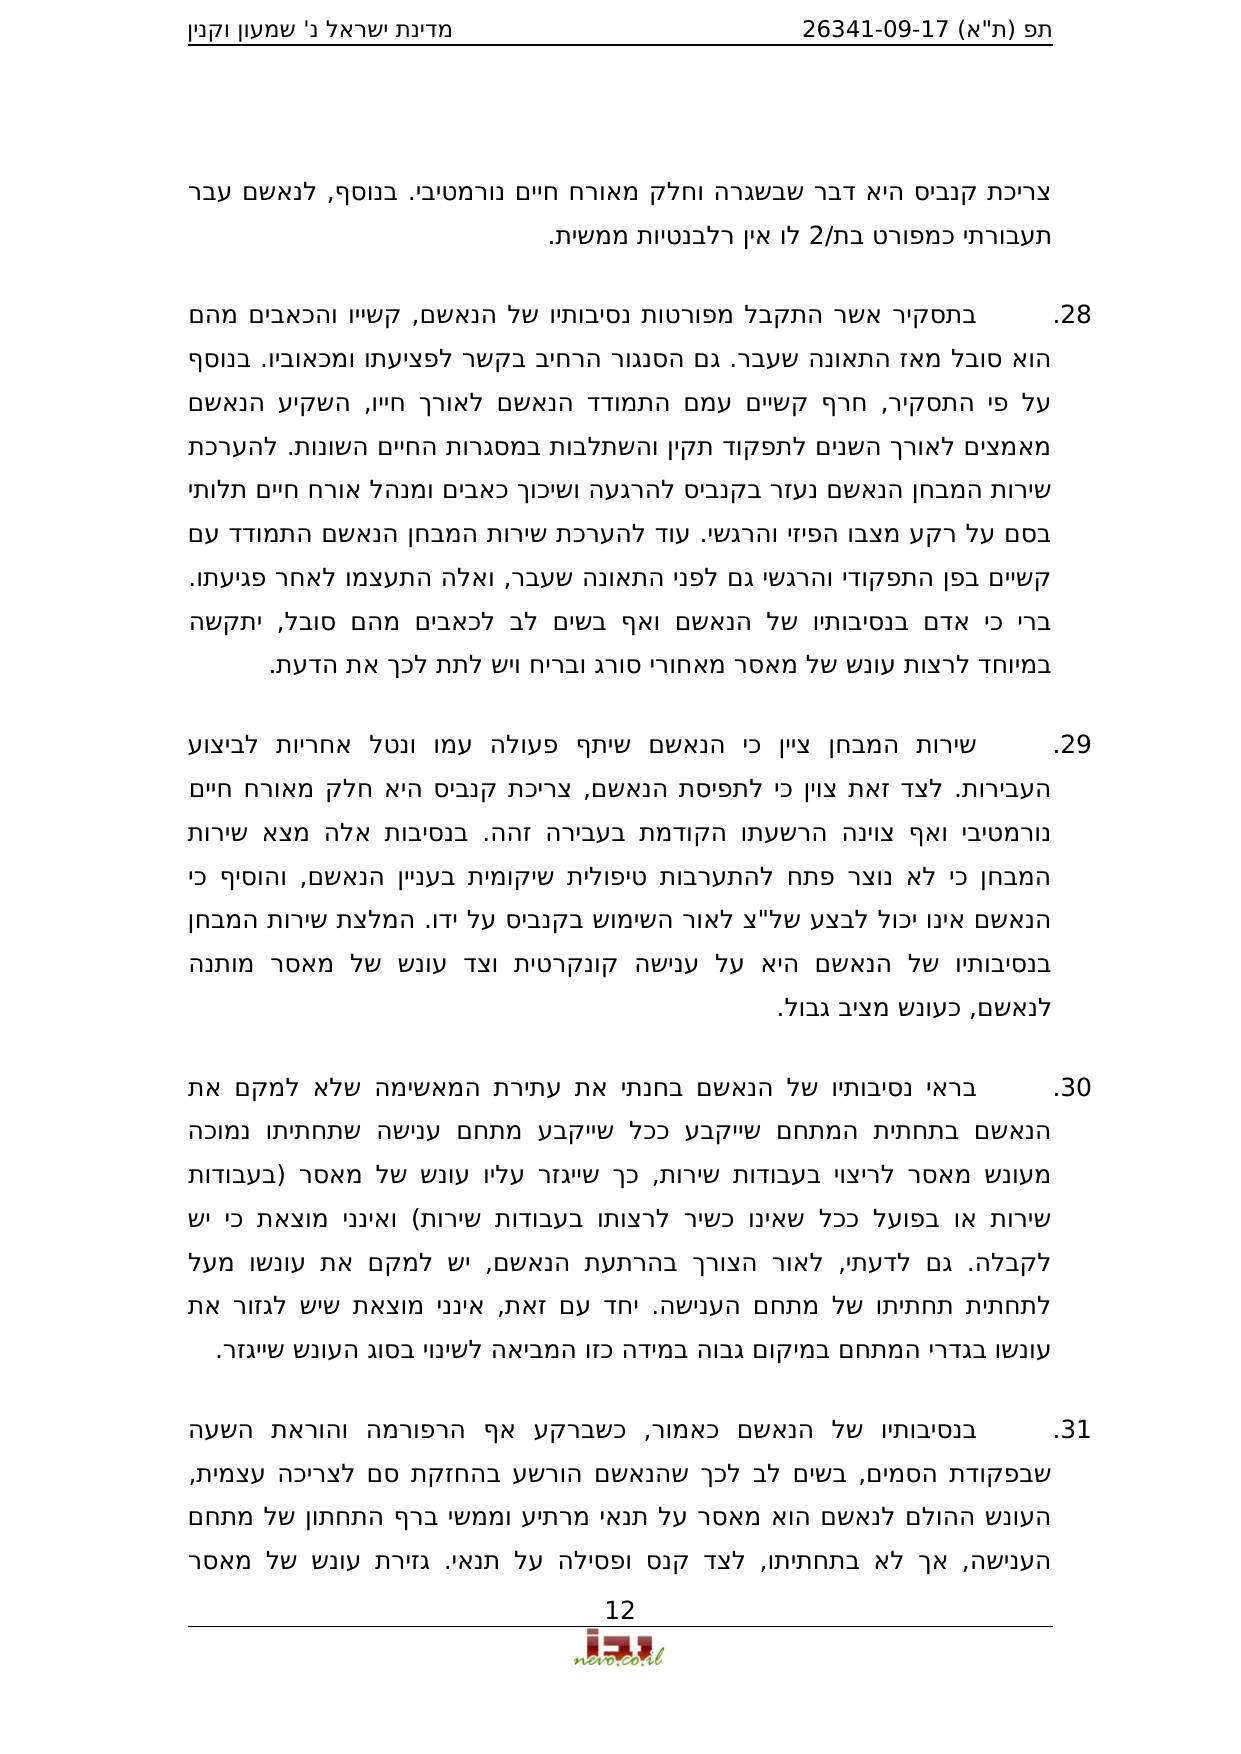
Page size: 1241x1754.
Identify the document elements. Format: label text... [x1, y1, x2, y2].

picture [574, 1628, 666, 1667]
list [187, 1415, 1052, 1576]
list בראי נסיבותיו של הנאשם בחנתי את עתירת המאשימה שלא למקם את הנאשם בתחתית המתחם שייקבע ככל שייקבע מתחם ענישה שתחתיתו נמוכה מעונש מאסר לריצוי בעבודות שירות, כך שייגזר עליו עונש של מאסר (בעבודות שירות או בפועל ככל שאינו כשיר לרצותו בעבודות שירות) ואינני מוצאת כי יש לקבלה. גם לדעתי, לאור הצורך בהרתעת הנאשם, יש למקם את עונשו מעל לתחתית תחתיתו של מתחם הענישה. יחד עם זאת, אינני מוצאת שיש לגזור את עונשו בגדרי המתחם במיקום גבוה במידה כזו המביאה לשינוי בסוג העונש שייגזר. [187, 1073, 1052, 1364]
list שירות המבחן ציין כי הנאשם שיתף פעולה עמו ונטל אחריות לביצוע העבירות. לצד זאת צוין כי לתפיסת הנאשם, צריכת קנביס היא חלק מאורח חיים נורמטיבי ואף צוינה הרשעתו הקודמת בעבירה זהה. בנסיבות אלה מצא שירות המבחן כי לא נוצר פתח להתערבות טיפולית שיקומית בעניין הנאשם, והוסיף כי הנאשם אינו יכול לבצע של"צ לאור השימוש בקנביס על ידו. המלצת שירות המבחן בנסיבותיו של הנאשם היא על ענישה קונקרטית וצד עונש של מאסר מותנה לנאשם, כעונש מציב גבול. [187, 731, 1052, 1022]
list בתסקיר אשר התקבל מפורטות נסיבותיו של הנאשם, קשייו והכאבים מהם הוא סובל מאז התאונה שעבר. גם הסנגור הרחיב בקשר לפציעתו ומכאוביו. בנוסף על פי התסקיר, חרף קשיים עמם התמודד הנאשם לאורך חייו, השקיע הנאשם מאמצים לאורך השנים לתפקוד תקין והשתלבות במסגרות החיים השונות. להערכת שירות המבחן הנאשם נעזר בקנביס להרגעה ושיכוך כאבים ומנהל אורח חיים תלותי בסם על רקע מצבו הפיזי והרגשי. עוד להערכת שירות המבחן הנאשם התמודד עם קשיים בפן התפקודי והרגשי גם לפני התאונה שעבר, ואלה התעצמו לאחר פגיעתו. ברי כי אדם בנסיבותיו של הנאשם ואף בשים לב לכאבים מהם סובל, יתקשה במיוחד לרצות עונש של מאסר מאחורי סורג ובריח ויש לתת לכך את הדעת. [187, 301, 1052, 680]
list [187, 177, 1052, 250]
